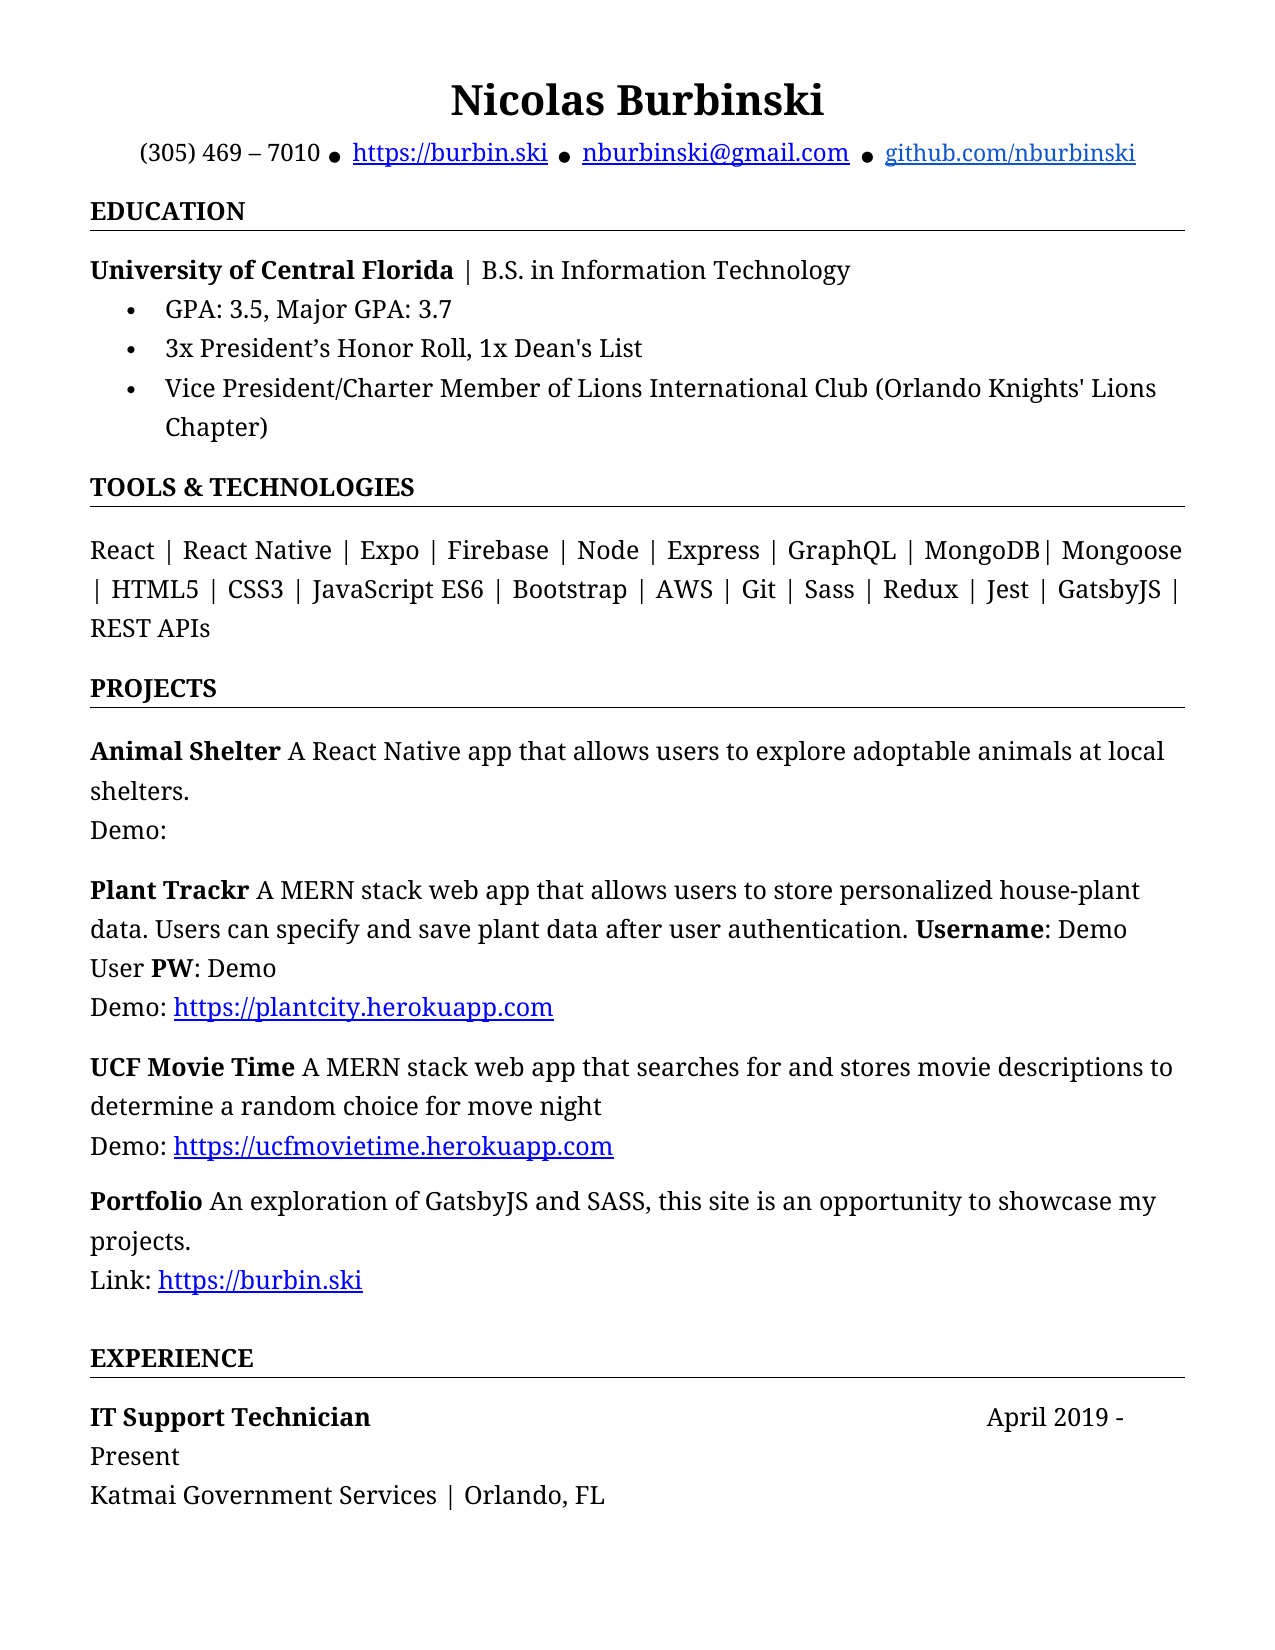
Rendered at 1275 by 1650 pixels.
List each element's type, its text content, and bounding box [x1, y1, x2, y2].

list GPA: 3.5, Major GPA: 3.7 [127, 292, 1185, 326]
list 3x President’s Honor Roll, 1x Dean's List [127, 331, 1185, 365]
text React | React Native | Expo | Firebase | Node | Express | GraphQL | MongoDB| Mongoose | HTML5 | CSS3 | JavaScript ES6 | Bootstrap | AWS | Git | Sass | Redux | Jest | GatsbyJS | REST APIs [90, 533, 1185, 645]
text Plant Trackr A MERN stack web app that allows users to store personalized house-plant data. Users can specify and save plant data after user authentication. Username: Demo User PW: Demo [90, 872, 1185, 985]
text UCF Movie Time A MERN stack web app that searches for and stores movie descriptions to determine a random choice for move night [90, 1050, 1185, 1123]
text PROJECTS [90, 671, 1185, 707]
text University of Central Florida | B.S. in Information Technology [90, 253, 1185, 287]
text Katmai Government Services | Orlando, FL [90, 1478, 1185, 1512]
text Demo: https://plantcity.herokuapp.com [90, 990, 1185, 1024]
text Nicolas Burbinski [90, 70, 1185, 127]
text Animal Shelter A React Native app that allows users to explore adoptable animals at local shelters. [90, 734, 1185, 807]
text Link: https://burbin.ski [90, 1262, 1185, 1296]
text (305) 469 – 7010 ● https://burbin.ski ● nburbinski@gmail.com ● github.com/nburbinski [90, 136, 1185, 168]
text TOOLS & TECHNOLOGIES [90, 469, 1185, 506]
text Portfolio An exploration of GatsbyJS and SASS, this site is an opportunity to showcase my projects. [90, 1184, 1185, 1257]
text EXPERIENCE [90, 1341, 1185, 1377]
text EDUCATION [90, 194, 1185, 230]
text IT Support Technician April 2019 - Present [90, 1400, 1185, 1473]
list Vice President/Charter Member of Lions International Club (Orlando Knights' Lions Chapter) [127, 370, 1185, 443]
text Demo: https://ucfmovietime.herokuapp.com [90, 1128, 1185, 1162]
text Demo: [90, 812, 1185, 846]
